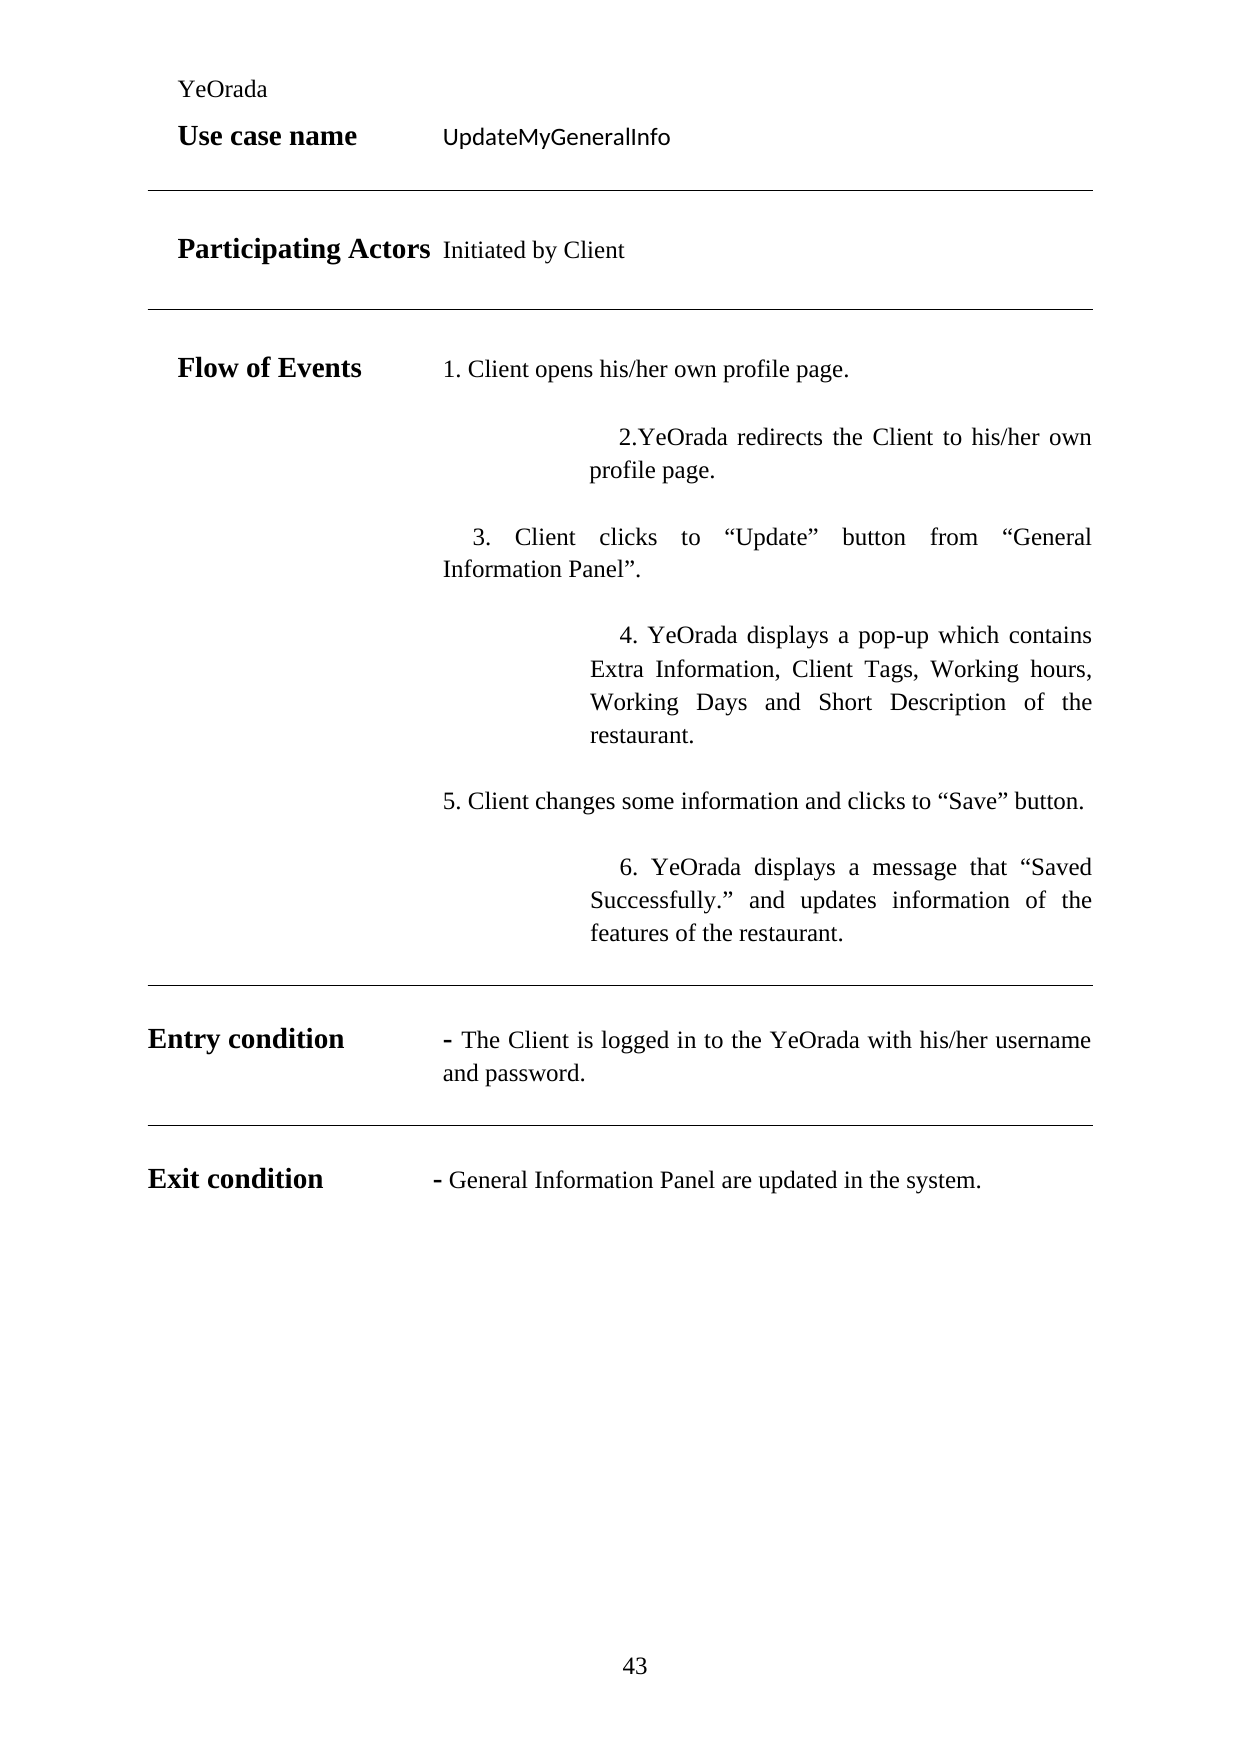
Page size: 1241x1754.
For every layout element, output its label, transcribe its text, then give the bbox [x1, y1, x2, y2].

text 4. YeOrada displays a pop-up which contains Extra Information, Client Tags, Working hours, Working Days and Short Description of the restaurant. [590, 621, 1093, 748]
text Entry condition - The Client is logged in to the YeOrada with his/her username and password. [148, 1021, 1093, 1087]
text 3. Client clicks to “Update” button from “General Information Panel”. [443, 522, 1093, 583]
text 6. YeOrada displays a message that “Saved Successfully.” and updates information of the features of the restaurant. [590, 852, 1093, 947]
text Exit condition - General Information Panel are updated in the system. [148, 1161, 1093, 1194]
text 2.YeOrada redirects the Client to his/her own profile page. [589, 422, 1093, 484]
text Use case name UpdateMyGeneralInfo [148, 118, 1093, 152]
text Flow of Events 1. Client opens his/her own profile page. [177, 350, 1093, 384]
text Participating Actors Initiated by Client [148, 231, 1093, 265]
text 5. Client changes some information and clicks to “Save” button. [148, 786, 1093, 814]
